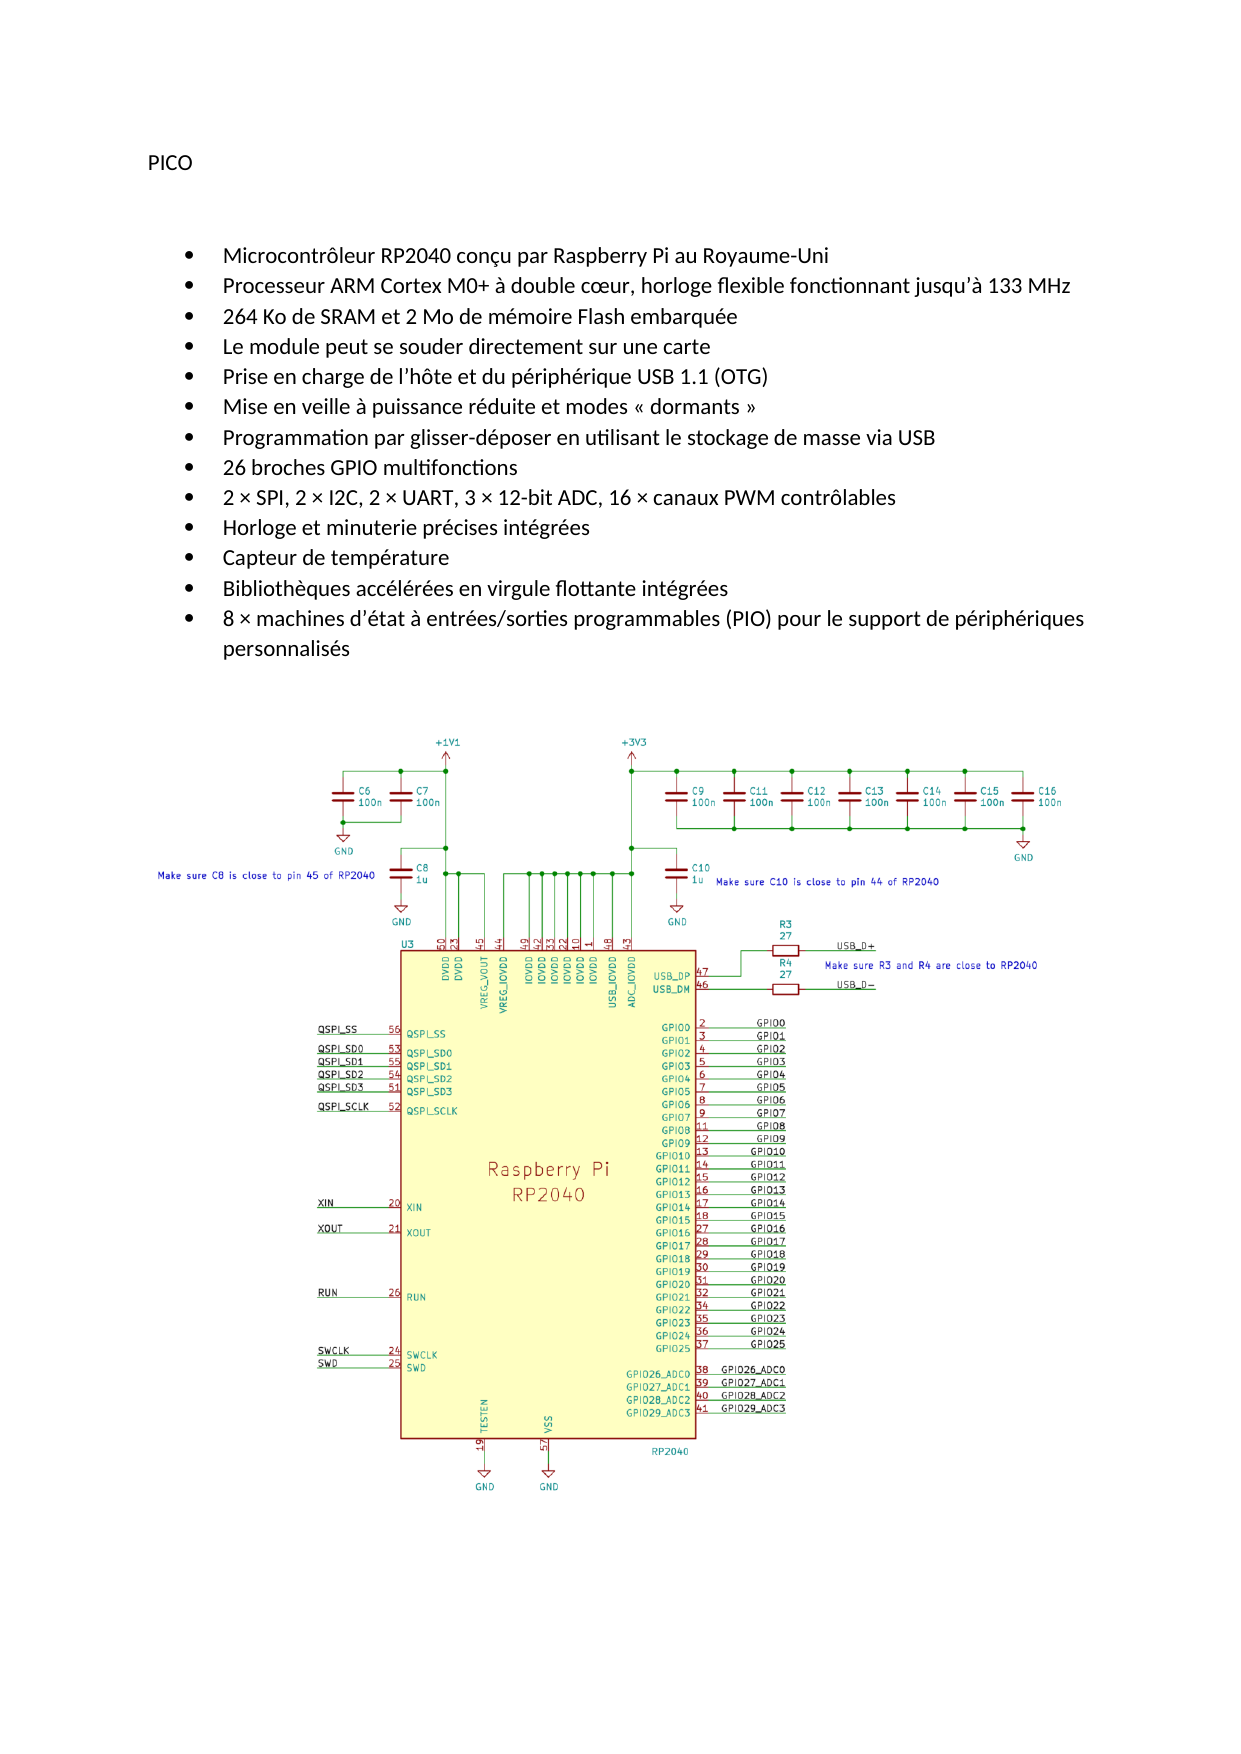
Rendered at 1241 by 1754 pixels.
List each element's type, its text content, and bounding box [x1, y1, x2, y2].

list Capteur de température [185, 543, 1093, 571]
picture [147, 727, 1093, 1499]
list Processeur ARM Cortex M0+ à double cœur, horloge flexible fonctionnant jusqu’à 133 MHz [185, 272, 1093, 299]
list Le module peut se souder directement sur une carte [185, 332, 1093, 360]
list Prise en charge de l’hôte et du périphérique USB 1.1 (OTG) [185, 362, 1093, 390]
list 26 broches GPIO multifonctions [185, 453, 1093, 481]
list Programmation par glisser-déposer en utilisant le stockage de masse via USB [185, 423, 1093, 451]
text PICO [148, 148, 1093, 176]
list 8 × machines d’état à entrées/sorties programmables (PIO) pour le support de périphériques personnalisés [185, 604, 1093, 662]
list Microcontrôleur RP2040 conçu par Raspberry Pi au Royaume-Uni [185, 241, 1093, 269]
list 2 × SPI, 2 × I2C, 2 × UART, 3 × 12-bit ADC, 16 × canaux PWM contrôlables [185, 483, 1093, 511]
list Bibliothèques accélérées en virgule flottante intégrées [185, 574, 1093, 602]
list 264 Ko de SRAM et 2 Mo de mémoire Flash embarquée [185, 302, 1093, 330]
list Horloge et minuterie précises intégrées [185, 513, 1093, 541]
list Mise en veille à puissance réduite et modes « dormants » [185, 392, 1093, 420]
